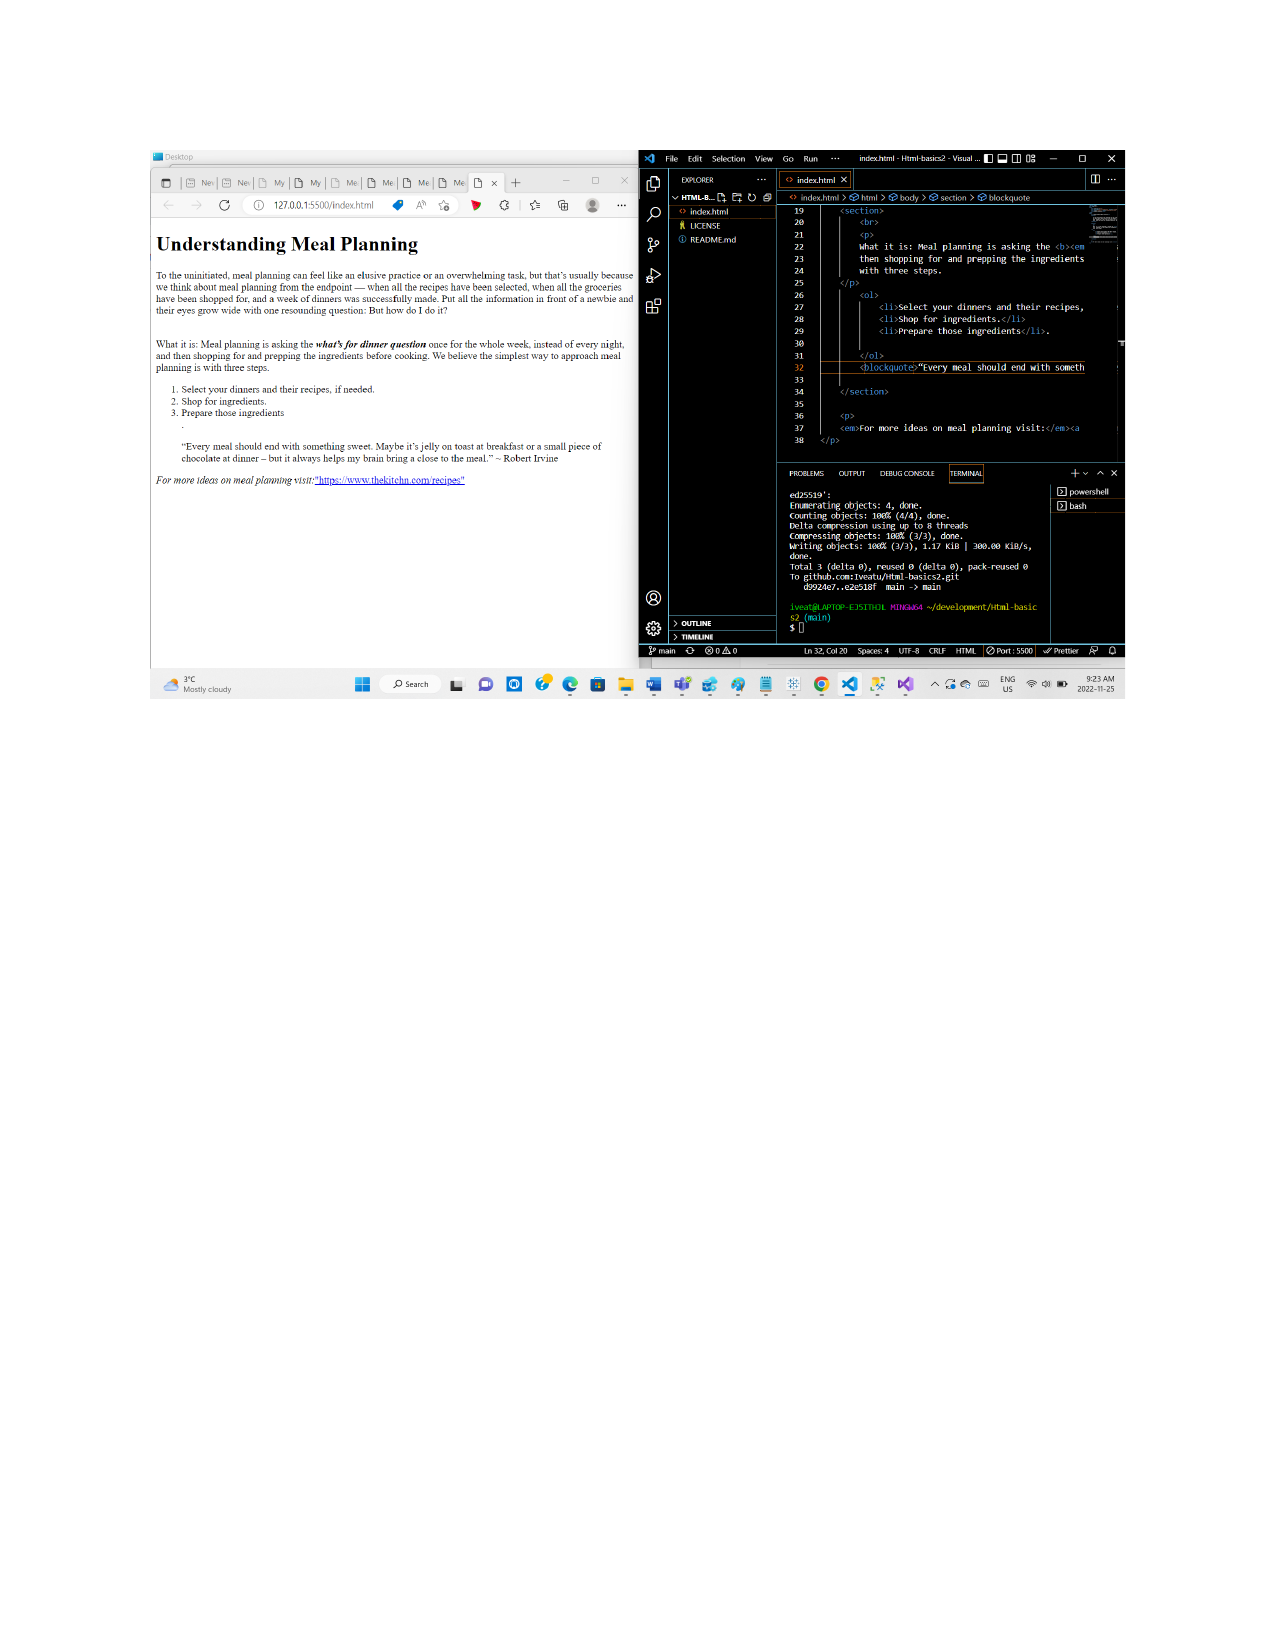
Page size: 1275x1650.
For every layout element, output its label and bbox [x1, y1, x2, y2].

picture [150, 150, 1125, 699]
